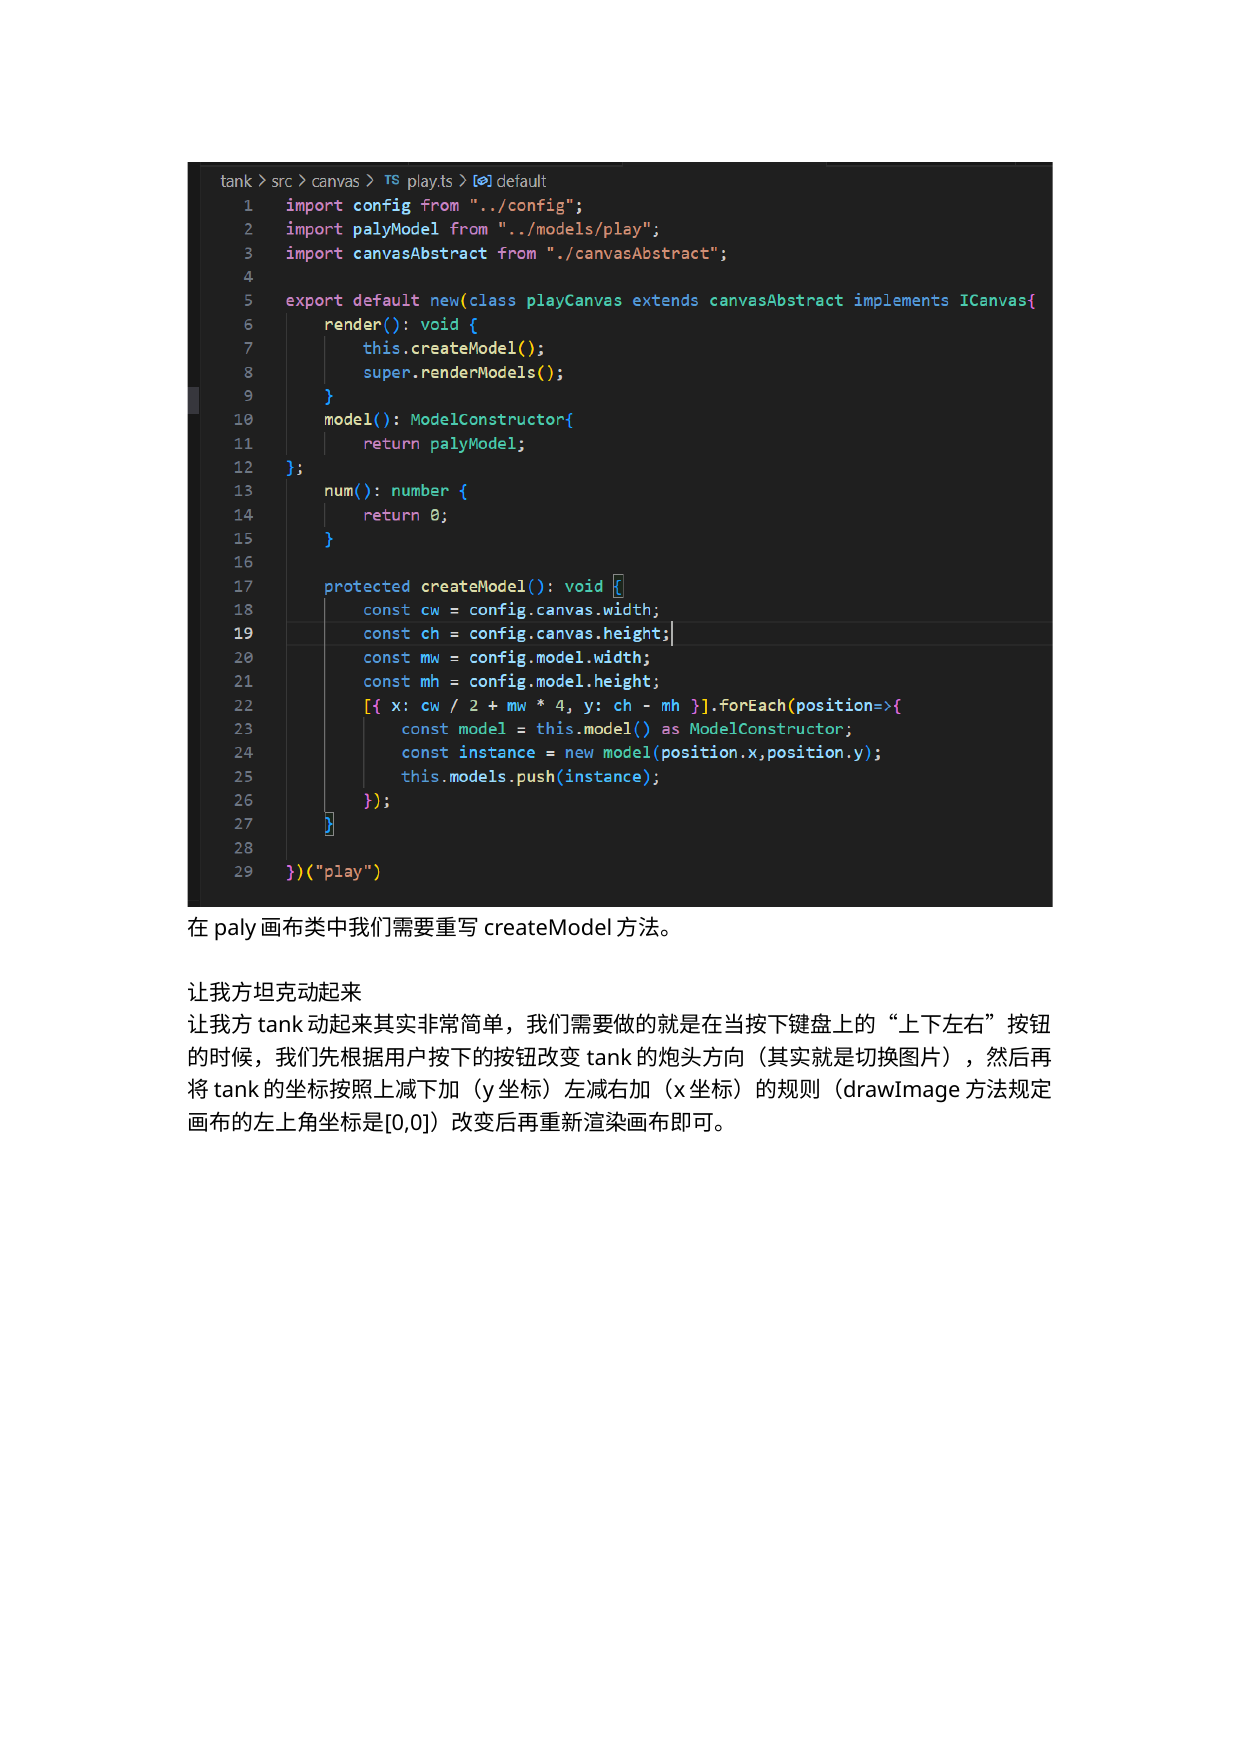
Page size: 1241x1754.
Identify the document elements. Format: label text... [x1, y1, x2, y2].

picture [187, 162, 1053, 907]
text 让我方坦克动起来 [187, 974, 1053, 1007]
text 在paly画布类中我们需要重写createModel方法。 [187, 909, 1053, 942]
text 让我方tank动起来其实非常简单，我们需要做的就是在当按下键盘上的“上下左右”按钮的时候，我们先根据用户按下的按钮改变tank的炮头方向（其实就是切换图片），然后再将tank的坐标按照上减下加（y坐标）左减右加（x坐标）的规则（drawImage方法规定画布的左上角坐标是[0,0]）改变后再重新渲染画布即可。 [187, 1007, 1053, 1137]
